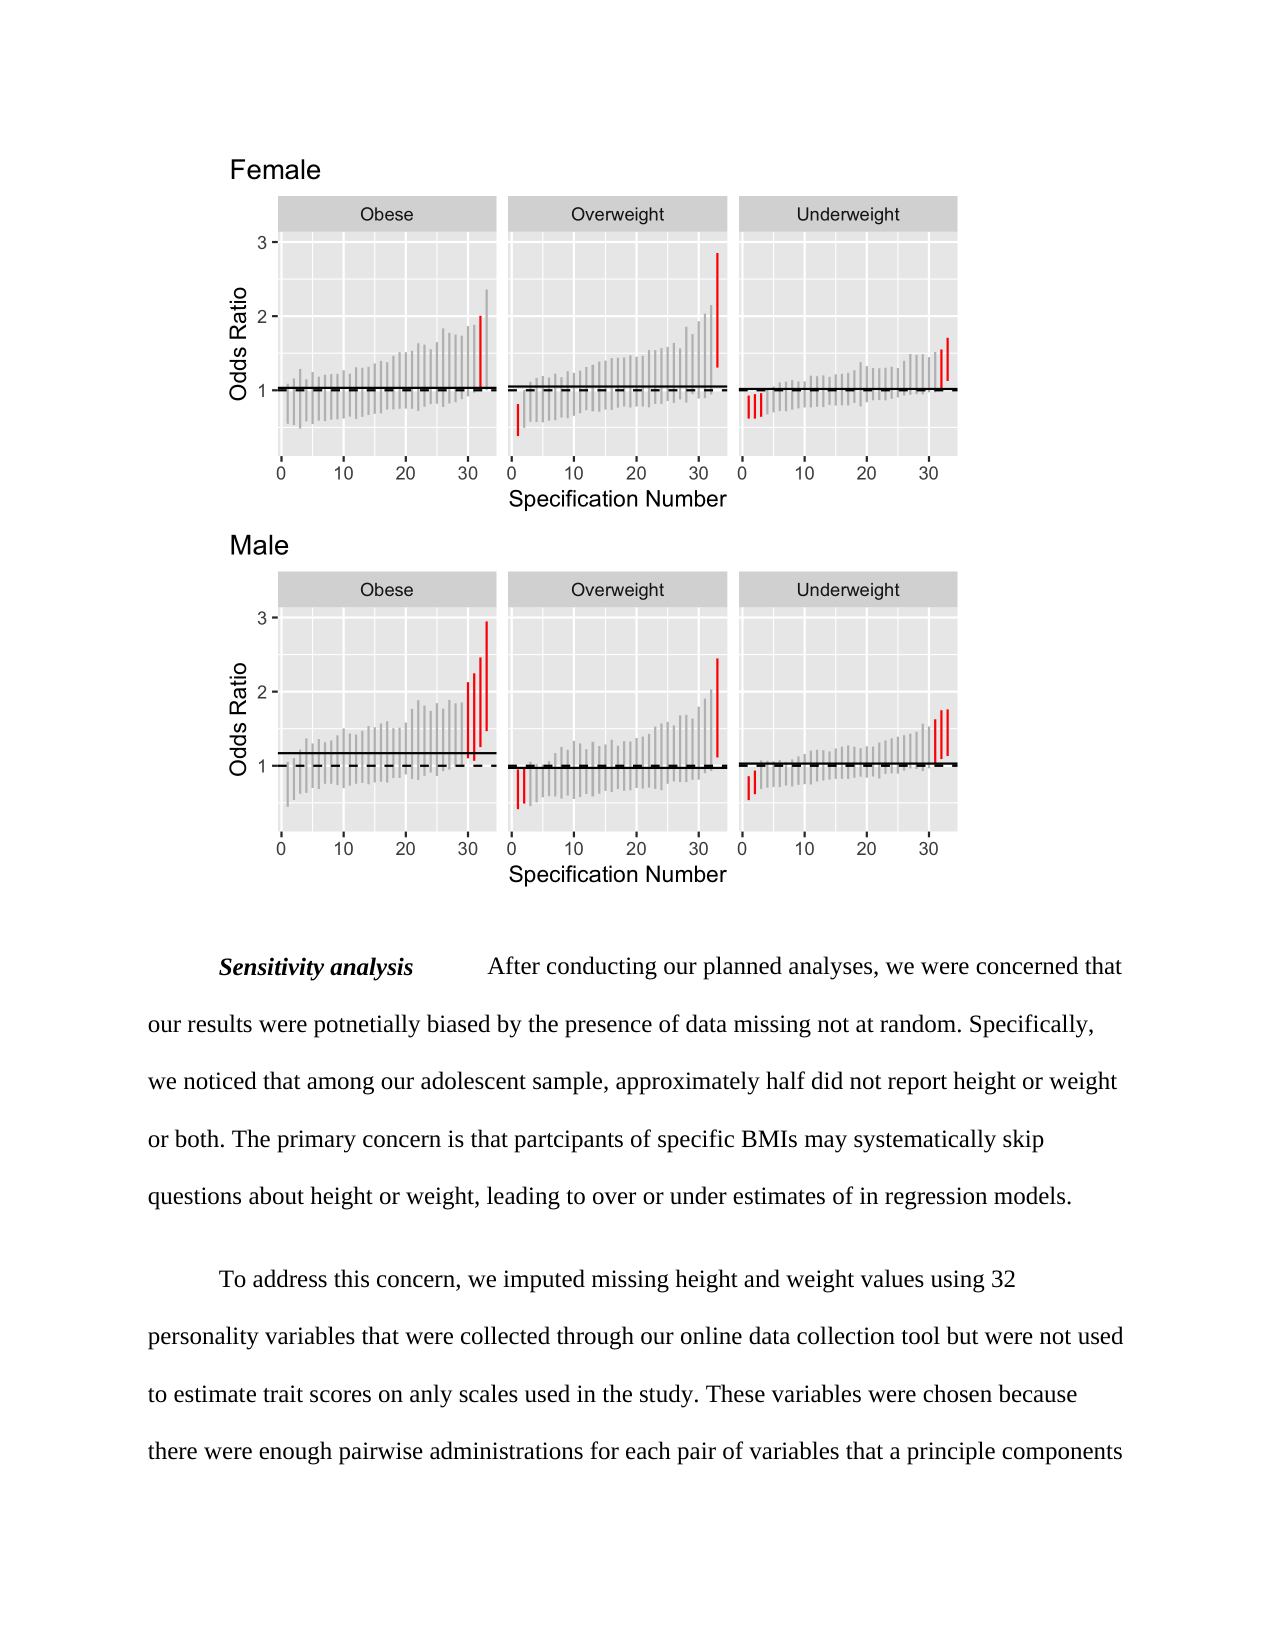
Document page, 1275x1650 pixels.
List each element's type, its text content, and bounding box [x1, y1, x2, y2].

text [148, 1264, 1127, 1465]
picture [218, 147, 969, 898]
text After conducting our planned analyses, we were concerned that our results were potnetially biased by the presence of data missing not at random. Specifically, we noticed that among our adolescent sample, approximately half did not report height or weight or both. The primary concern is that partcipants of specific BMIs may systematically skip questions about height or weight, leading to over or under estimates of in regression models. [148, 951, 1127, 1210]
subtitle Sensitivity analysis [148, 952, 416, 980]
